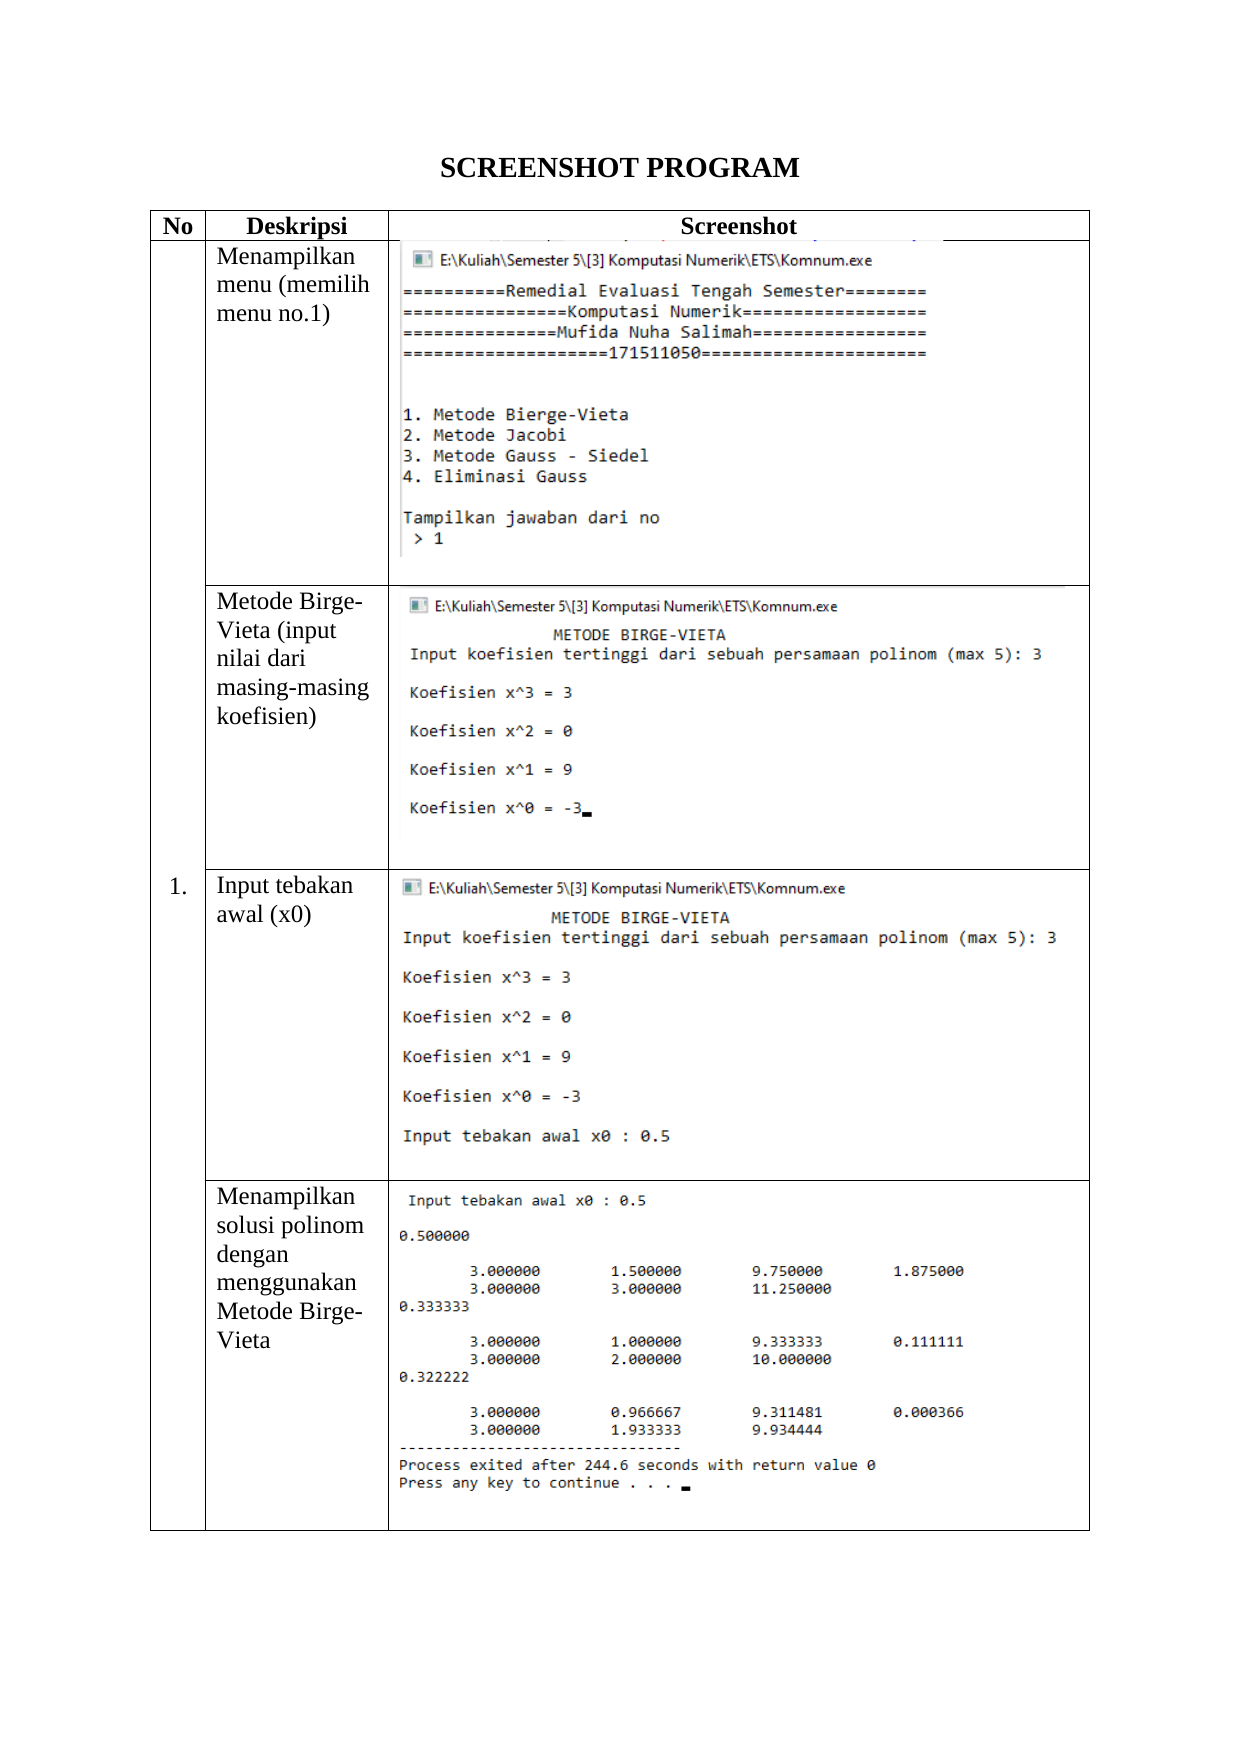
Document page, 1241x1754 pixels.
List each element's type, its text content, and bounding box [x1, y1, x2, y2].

table_cell Menampilkan menu (memilih menu no.1) [206, 241, 388, 585]
text SCREENSHOT PROGRAM [150, 150, 1090, 183]
table_header Screenshot [389, 211, 1089, 240]
picture [399, 870, 1078, 1154]
picture [399, 240, 944, 557]
table_header Deskripsi [206, 211, 388, 240]
table_cell Metode Birge-Vieta (input nilai dari masing-masing koefisien) [206, 586, 388, 869]
picture [399, 1181, 995, 1502]
table_cell Menampilkan solusi polinom dengan menggunakan Metode Birge-Vieta [206, 1181, 388, 1530]
table_cell [389, 241, 1089, 585]
picture [399, 586, 1066, 841]
table_cell Input tebakan awal (x0) [206, 870, 388, 1180]
table_cell [389, 1181, 1089, 1530]
table_cell [389, 586, 1089, 869]
table_cell 1. [151, 241, 205, 1530]
table_header No [151, 211, 205, 240]
table_cell [389, 870, 1089, 1180]
